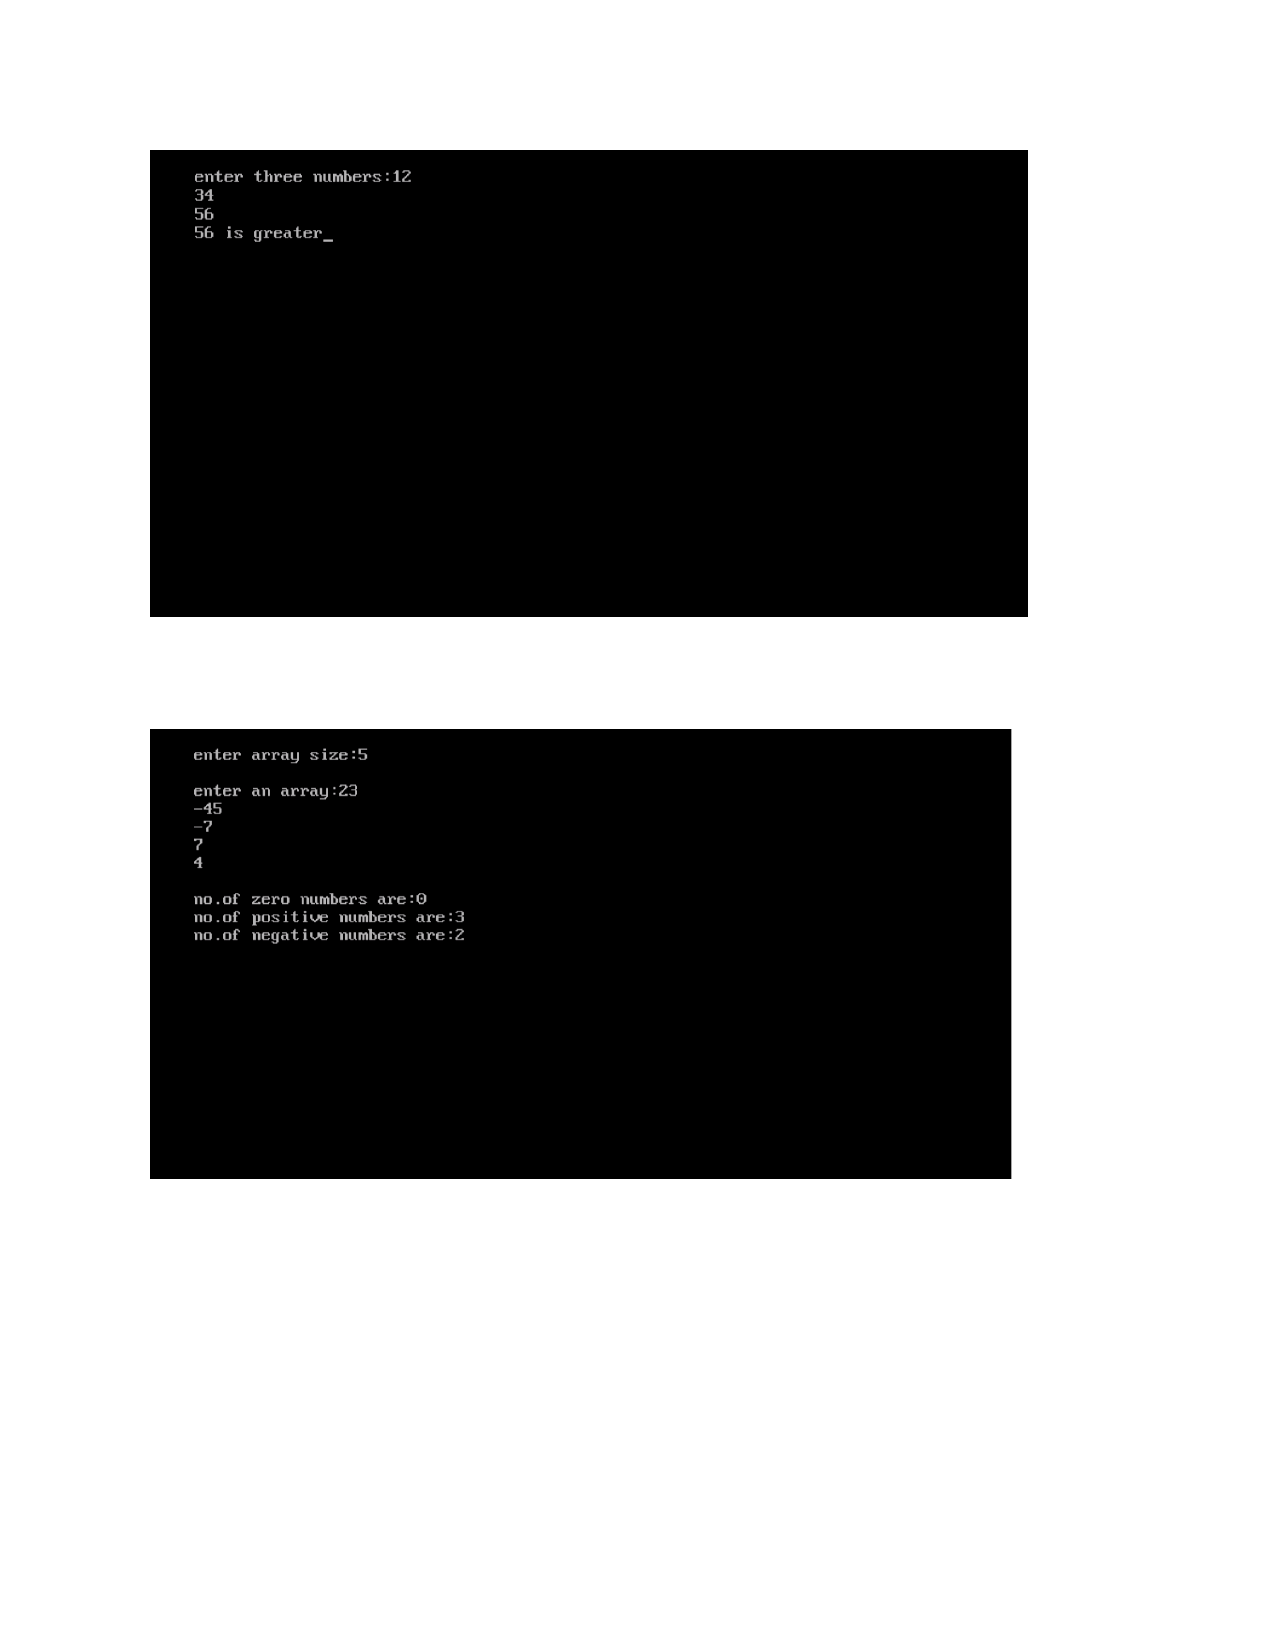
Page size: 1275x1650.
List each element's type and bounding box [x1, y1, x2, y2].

picture [150, 150, 1028, 617]
picture [150, 729, 1012, 1179]
